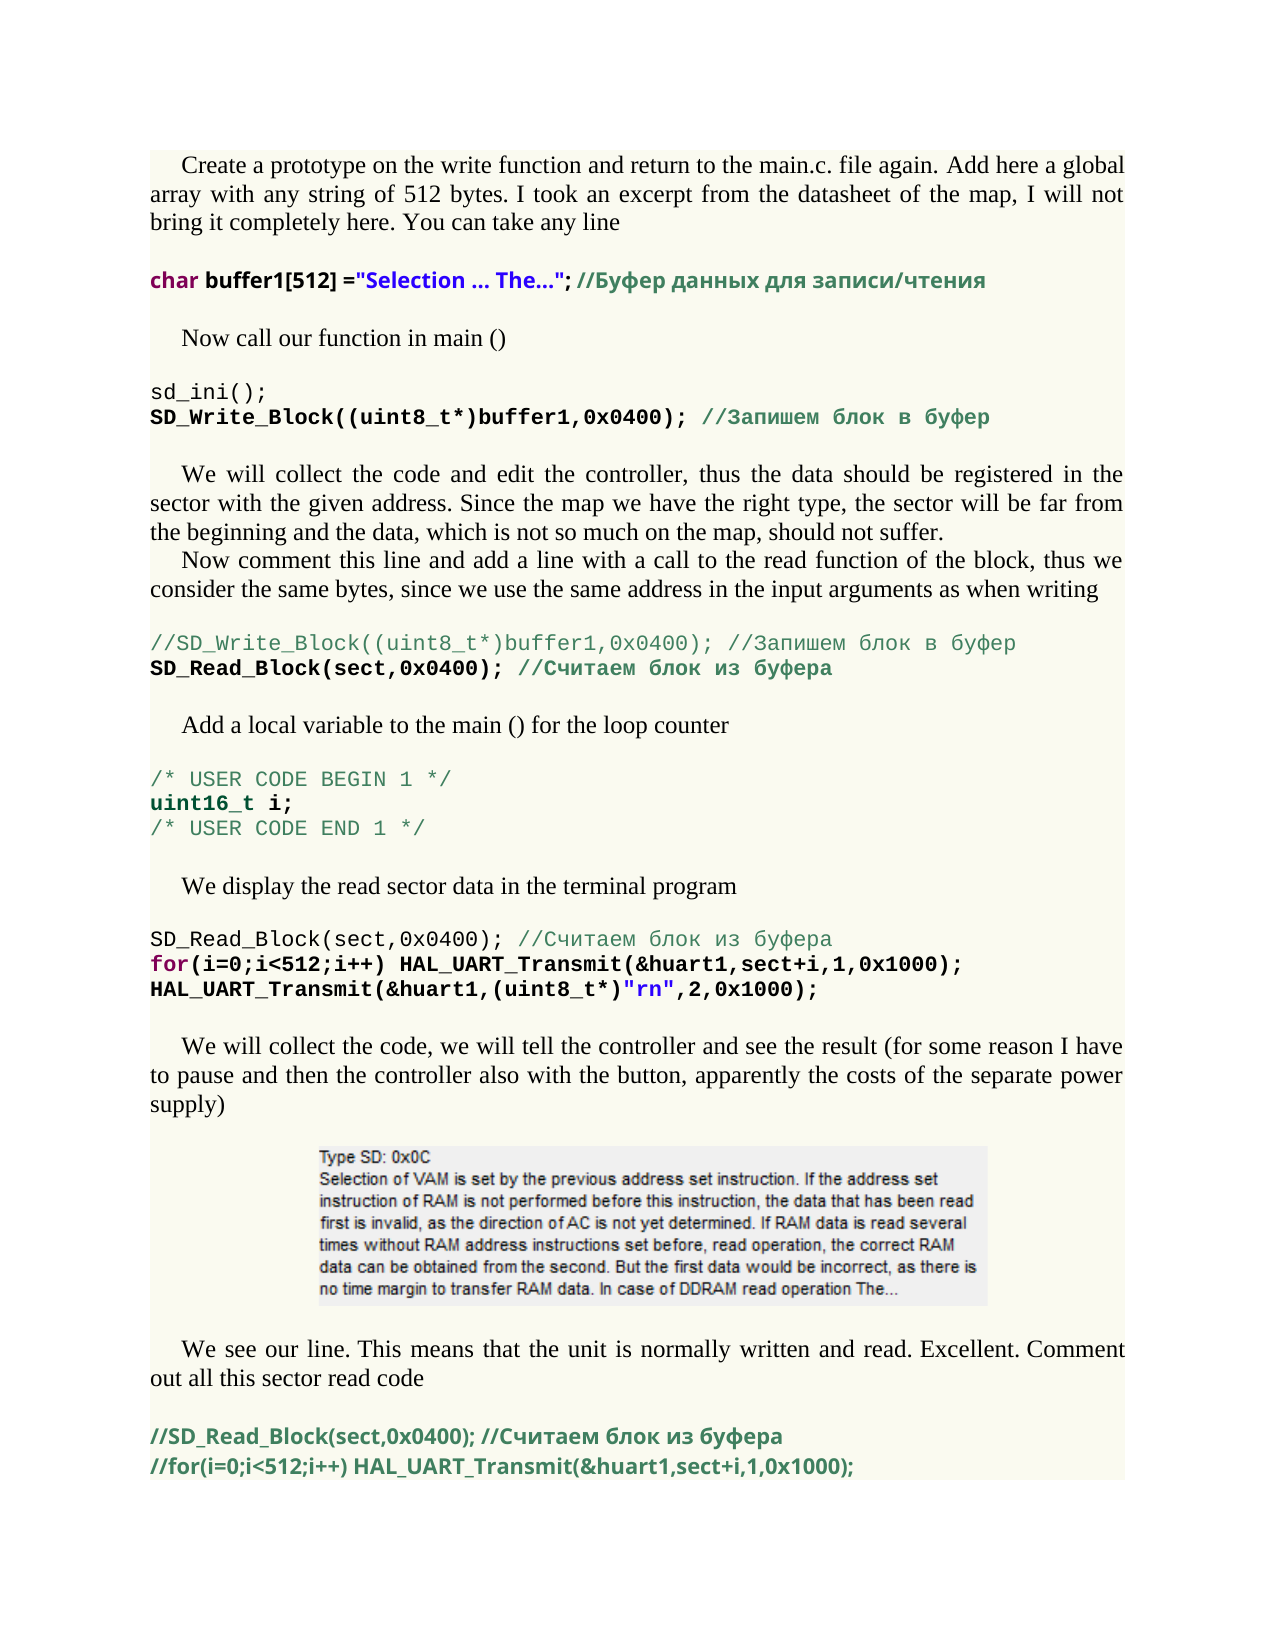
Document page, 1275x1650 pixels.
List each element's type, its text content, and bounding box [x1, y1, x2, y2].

text We display the read sector data in the terminal program [150, 871, 1125, 899]
text Now call our function in main () [150, 323, 1125, 352]
text //SD_Read_Block(sect,0x0400); //Считаем блок из буфера [150, 1421, 1125, 1451]
text SD_Read_Block(sect,0x0400); //Считаем блок из буфера [150, 928, 1125, 953]
text We will collect the code and edit the controller, thus the data should be registered in the sector with the given address. Since the map we have the right type, the sector will be far from the beginning and the data, which is not so much on the map, should not suffer. [150, 459, 1125, 546]
text HAL_UART_Transmit(&huart1,(uint8_t*)"rn",2,0x1000); [150, 978, 1125, 1003]
text //for(i=0;i<512;i++) HAL_UART_Transmit(&huart1,sect+i,1,0x1000); [150, 1451, 1125, 1480]
text for(i=0;i<512;i++) HAL_UART_Transmit(&huart1,sect+i,1,0x1000); [150, 953, 1125, 978]
text SD_Read_Block(sect,0x0400); //Считаем блок из буфера [150, 657, 1125, 681]
text SD_Write_Block((uint8_t*)buffer1,0x0400); //Запишем блок в буфер [150, 406, 1125, 431]
text Create a prototype on the write function and return to the main.c. file again. Add here a global array with any string of 512 bytes. I took an excerpt from the datasheet of the map, I will not bring it completely here. You can take any line [150, 150, 1125, 236]
text Add a local variable to the main () for the loop counter [150, 710, 1125, 739]
text We will collect the code, we will tell the controller and see the result (for some reason I have to pause and then the controller also with the button, apparently the costs of the separate power supply) [150, 1031, 1125, 1118]
text //SD_Write_Block((uint8_t*)buffer1,0x0400); //Запишем блок в буфер [150, 632, 1125, 657]
text /* USER CODE END 1 */ [150, 817, 1125, 842]
text sd_ini(); [150, 381, 1125, 406]
text char buffer1[512] ="Selection ... The..."; //Буфер данных для записи/чтения [150, 265, 1125, 295]
text uint16_t i; [150, 792, 1125, 817]
picture [318, 1146, 988, 1306]
text /* USER CODE BEGIN 1 */ [150, 768, 1125, 792]
text Now comment this line and add a line with a call to the read function of the block, thus we consider the same bytes, since we use the same address in the input arguments as when writing [150, 546, 1125, 603]
text We see our line. This means that the unit is normally written and read. Excellent. Comment out all this sector read code [150, 1334, 1125, 1392]
